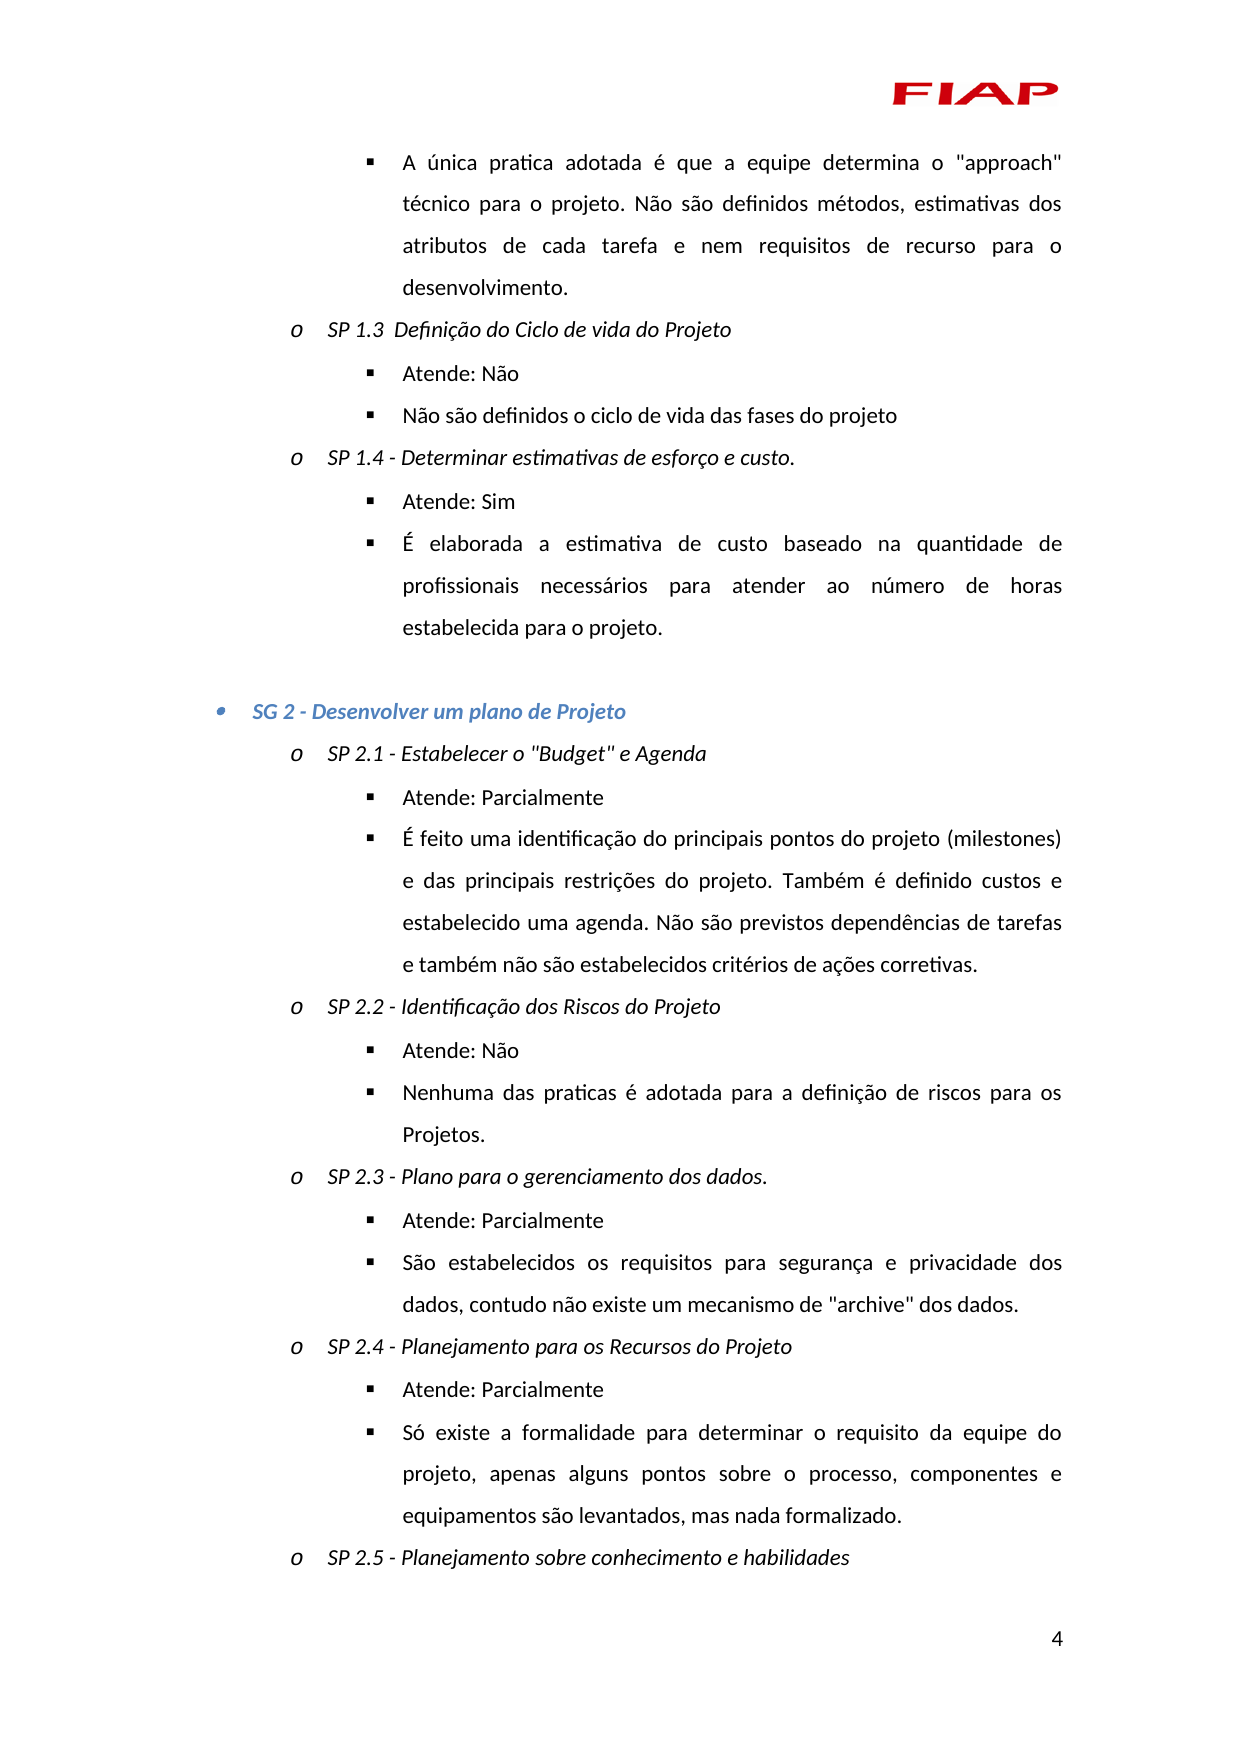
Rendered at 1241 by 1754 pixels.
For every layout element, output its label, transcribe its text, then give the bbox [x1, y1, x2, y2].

list Atende: Parcialmente [365, 1376, 1063, 1404]
list Atende: Parcialmente [365, 783, 1063, 811]
list Só existe a formalidade para determinar o requisito da equipe do projeto, apenas alguns pontos sobre o processo, componentes e equipamentos são levantados, mas nada formalizado. [365, 1418, 1063, 1529]
list SP 2.2 - Identificação dos Riscos do Projeto [290, 992, 1063, 1022]
list SP 2.1 - Estabelecer o "Budget" e Agenda [290, 739, 1063, 768]
list SP 1.4 - Determinar estimativas de esforço e custo. [290, 443, 1063, 472]
list Atende: Não [365, 1036, 1063, 1064]
list SG 2 - Desenvolver um plano de Projeto [215, 697, 1063, 725]
list A única pratica adotada é que a equipe determina o "approach" técnico para o projeto. Não são definidos métodos, estimativas dos atributos de cada tarefa e nem requisitos de recurso para o desenvolvimento. [365, 148, 1063, 302]
list SP 1.3 Definição do Ciclo de vida do Projeto [290, 316, 1063, 345]
list Não são definidos o ciclo de vida das fases do projeto [365, 401, 1063, 429]
list É feito uma identificação do principais pontos do projeto (milestones) e das principais restrições do projeto. Também é definido custos e estabelecido uma agenda. Não são previstos dependências de tarefas e também não são estabelecidos critérios de ações corretivas. [365, 824, 1063, 978]
list Atende: Sim [365, 487, 1063, 515]
list É elaborada a estimativa de custo baseado na quantidade de profissionais necessários para atender ao número de horas estabelecida para o projeto. [365, 529, 1063, 641]
list SP 2.3 - Plano para o gerenciamento dos dados. [290, 1162, 1063, 1191]
list Nenhuma das praticas é adotada para a definição de riscos para os Projetos. [365, 1078, 1063, 1148]
list São estabelecidos os requisitos para segurança e privacidade dos dados, contudo não existe um mecanismo de "archive" dos dados. [365, 1248, 1063, 1318]
picture [882, 73, 1064, 112]
list SP 2.5 - Planejamento sobre conhecimento e habilidades [290, 1543, 1063, 1573]
list Atende: Não [365, 359, 1063, 387]
list Atende: Parcialmente [365, 1206, 1063, 1234]
list SP 2.4 - Planejamento para os Recursos do Projeto [290, 1332, 1063, 1361]
